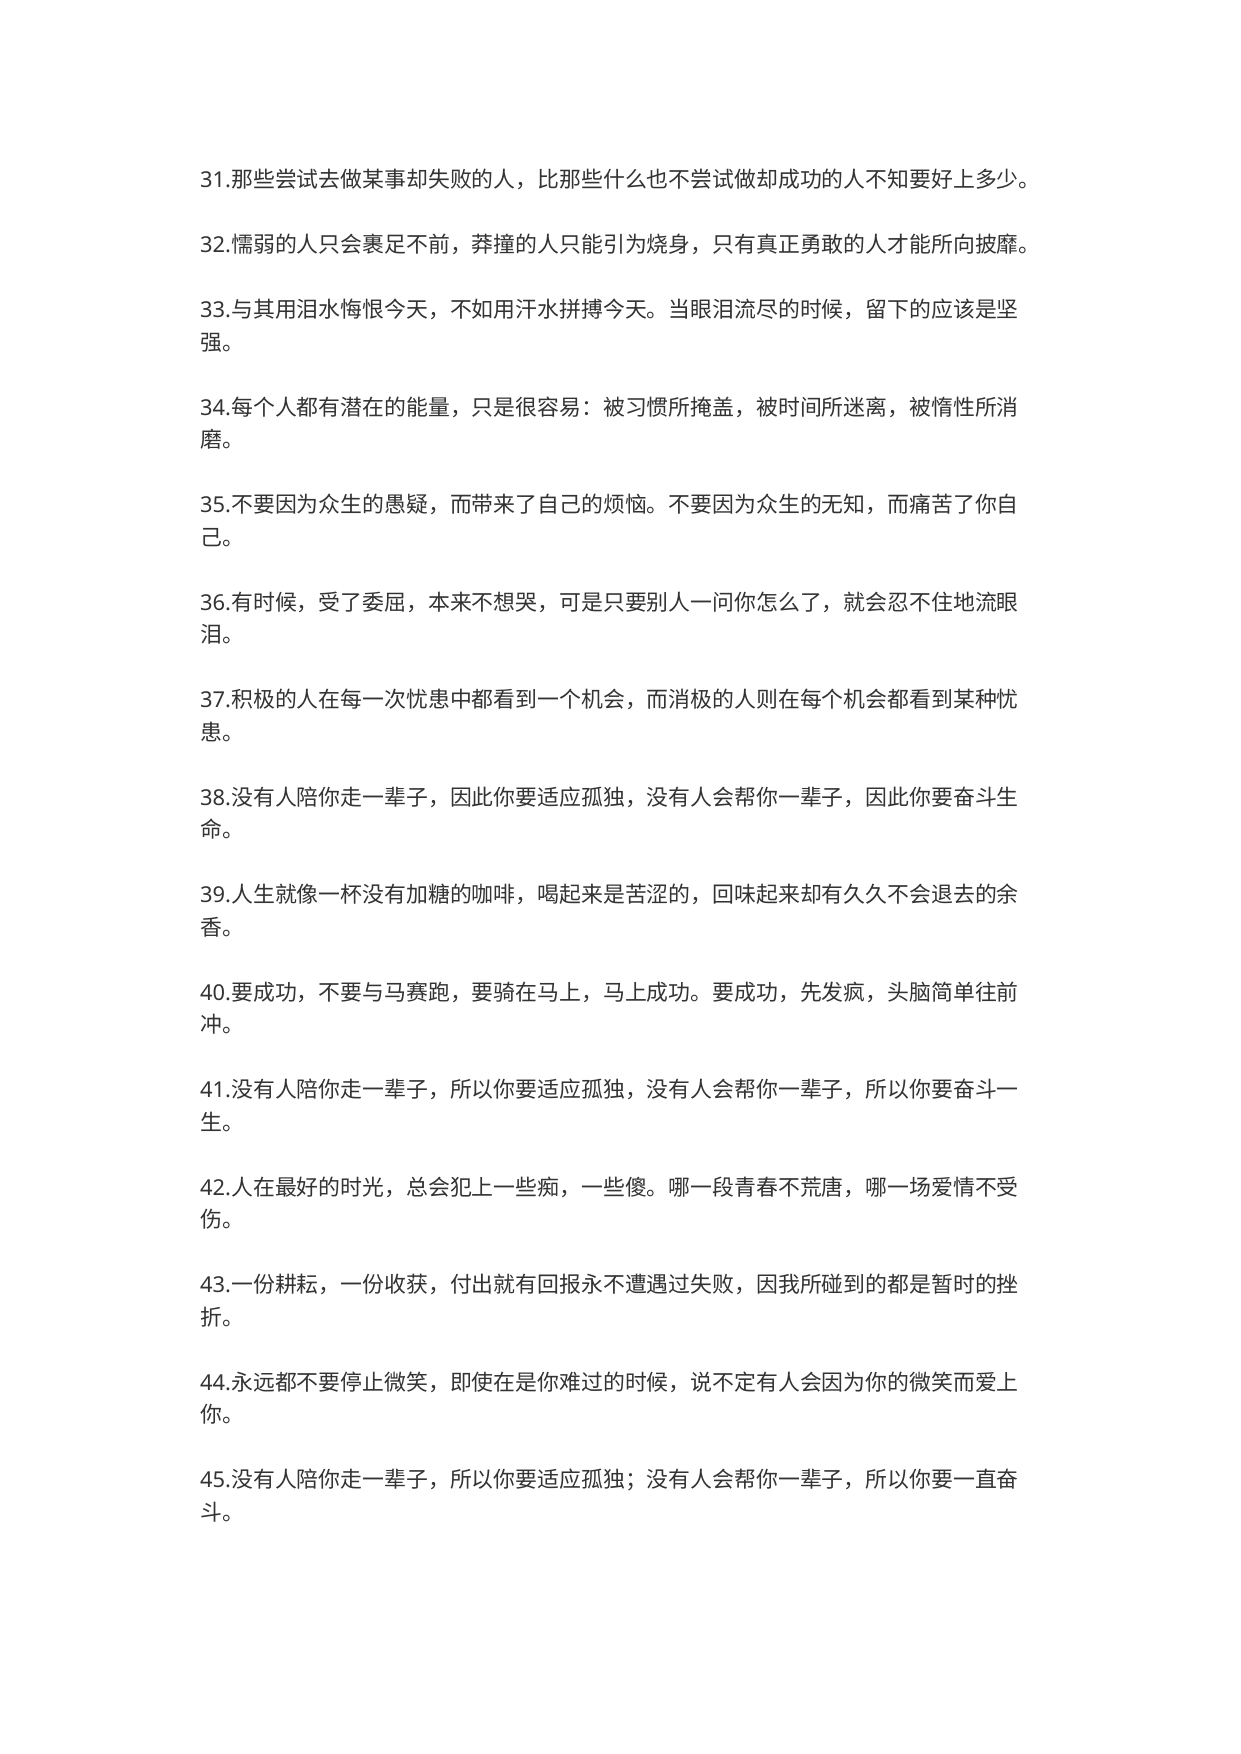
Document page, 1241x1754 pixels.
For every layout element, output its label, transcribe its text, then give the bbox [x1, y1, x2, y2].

text 45.没有人陪你走一辈子，所以你要适应孤独；没有人会帮你一辈子，所以你要一直奋斗。 [200, 1462, 1040, 1527]
text 35.不要因为众生的愚疑，而带来了自己的烦恼。不要因为众生的无知，而痛苦了你自己。 [200, 487, 1040, 552]
text 41.没有人陪你走一辈子，所以你要适应孤独，没有人会帮你一辈子，所以你要奋斗一生。 [200, 1072, 1040, 1137]
text 33.与其用泪水悔恨今天，不如用汗水拼搏今天。当眼泪流尽的时候，留下的应该是坚强。 [200, 292, 1040, 357]
text 44.永远都不要停止微笑，即使在是你难过的时候，说不定有人会因为你的微笑而爱上你。 [200, 1364, 1040, 1429]
text 37.积极的人在每一次忧患中都看到一个机会，而消极的人则在每个机会都看到某种忧患。 [200, 682, 1040, 747]
text 39.人生就像一杯没有加糖的咖啡，喝起来是苦涩的，回味起来却有久久不会退去的余香。 [200, 877, 1040, 942]
text 43.一份耕耘，一份收获，付出就有回报永不遭遇过失败，因我所碰到的都是暂时的挫折。 [200, 1267, 1040, 1332]
text 42.人在最好的时光，总会犯上一些痴，一些傻。哪一段青春不荒唐，哪一场爱情不受伤。 [200, 1169, 1040, 1234]
text 36.有时候，受了委屈，本来不想哭，可是只要别人一问你怎么了，就会忍不住地流眼泪。 [200, 584, 1040, 649]
text 40.要成功，不要与马赛跑，要骑在马上，马上成功。要成功，先发疯，头脑简单往前冲。 [200, 974, 1040, 1039]
text 38.没有人陪你走一辈子，因此你要适应孤独，没有人会帮你一辈子，因此你要奋斗生命。 [200, 779, 1040, 844]
text 34.每个人都有潜在的能量，只是很容易：被习惯所掩盖，被时间所迷离，被惰性所消磨。 [200, 389, 1040, 454]
